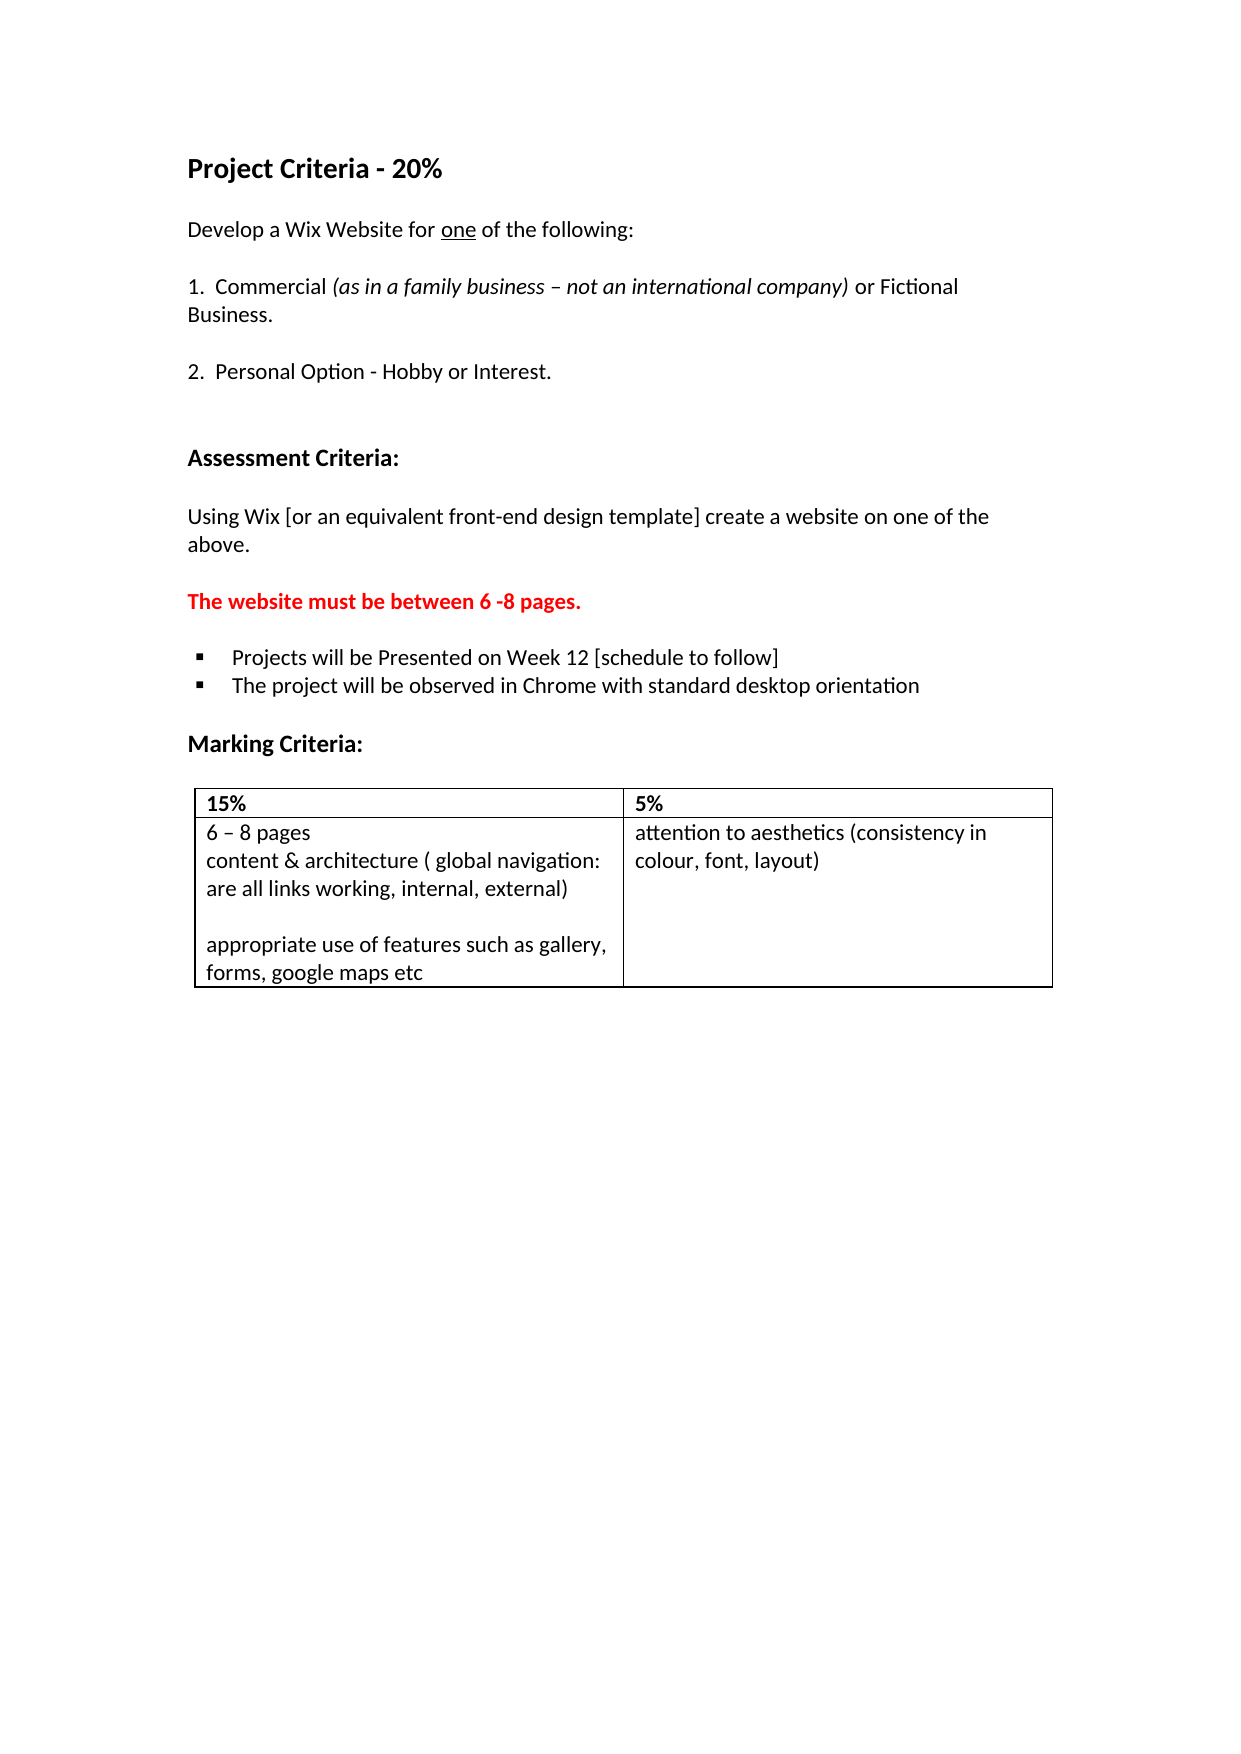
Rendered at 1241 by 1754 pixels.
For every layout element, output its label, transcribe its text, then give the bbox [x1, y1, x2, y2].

text 2. Personal Option - Hobby or Interest. [187, 357, 1053, 385]
table_header 5% [624, 789, 1052, 817]
list Projects will be Presented on Week 12 [schedule to follow] [194, 643, 1053, 671]
text Marking Criteria: [187, 728, 1053, 759]
text Project Criteria - 20% [187, 150, 1053, 186]
text Assessment Criteria: [187, 414, 1053, 473]
list The project will be observed in Chrome with standard desktop orientation [194, 671, 1053, 699]
table_cell attention to aesthetics (consistency in colour, font, layout) [624, 818, 1052, 986]
table_header 15% [196, 789, 623, 817]
text Develop a Wix Website for one of the following: [187, 215, 1053, 243]
text 1. Commercial (as in a family business – not an international company) or Fictional Business. [187, 272, 1053, 328]
table_cell 6 – 8 pages content & architecture ( global navigation: are all links working, internal, external) appropriate use of features such as gallery, forms, google maps etc [196, 818, 623, 986]
text The website must be between 6 -8 pages. [187, 587, 1053, 615]
text Using Wix [or an equivalent front-end design template] create a website on one of the above. [187, 502, 1053, 558]
